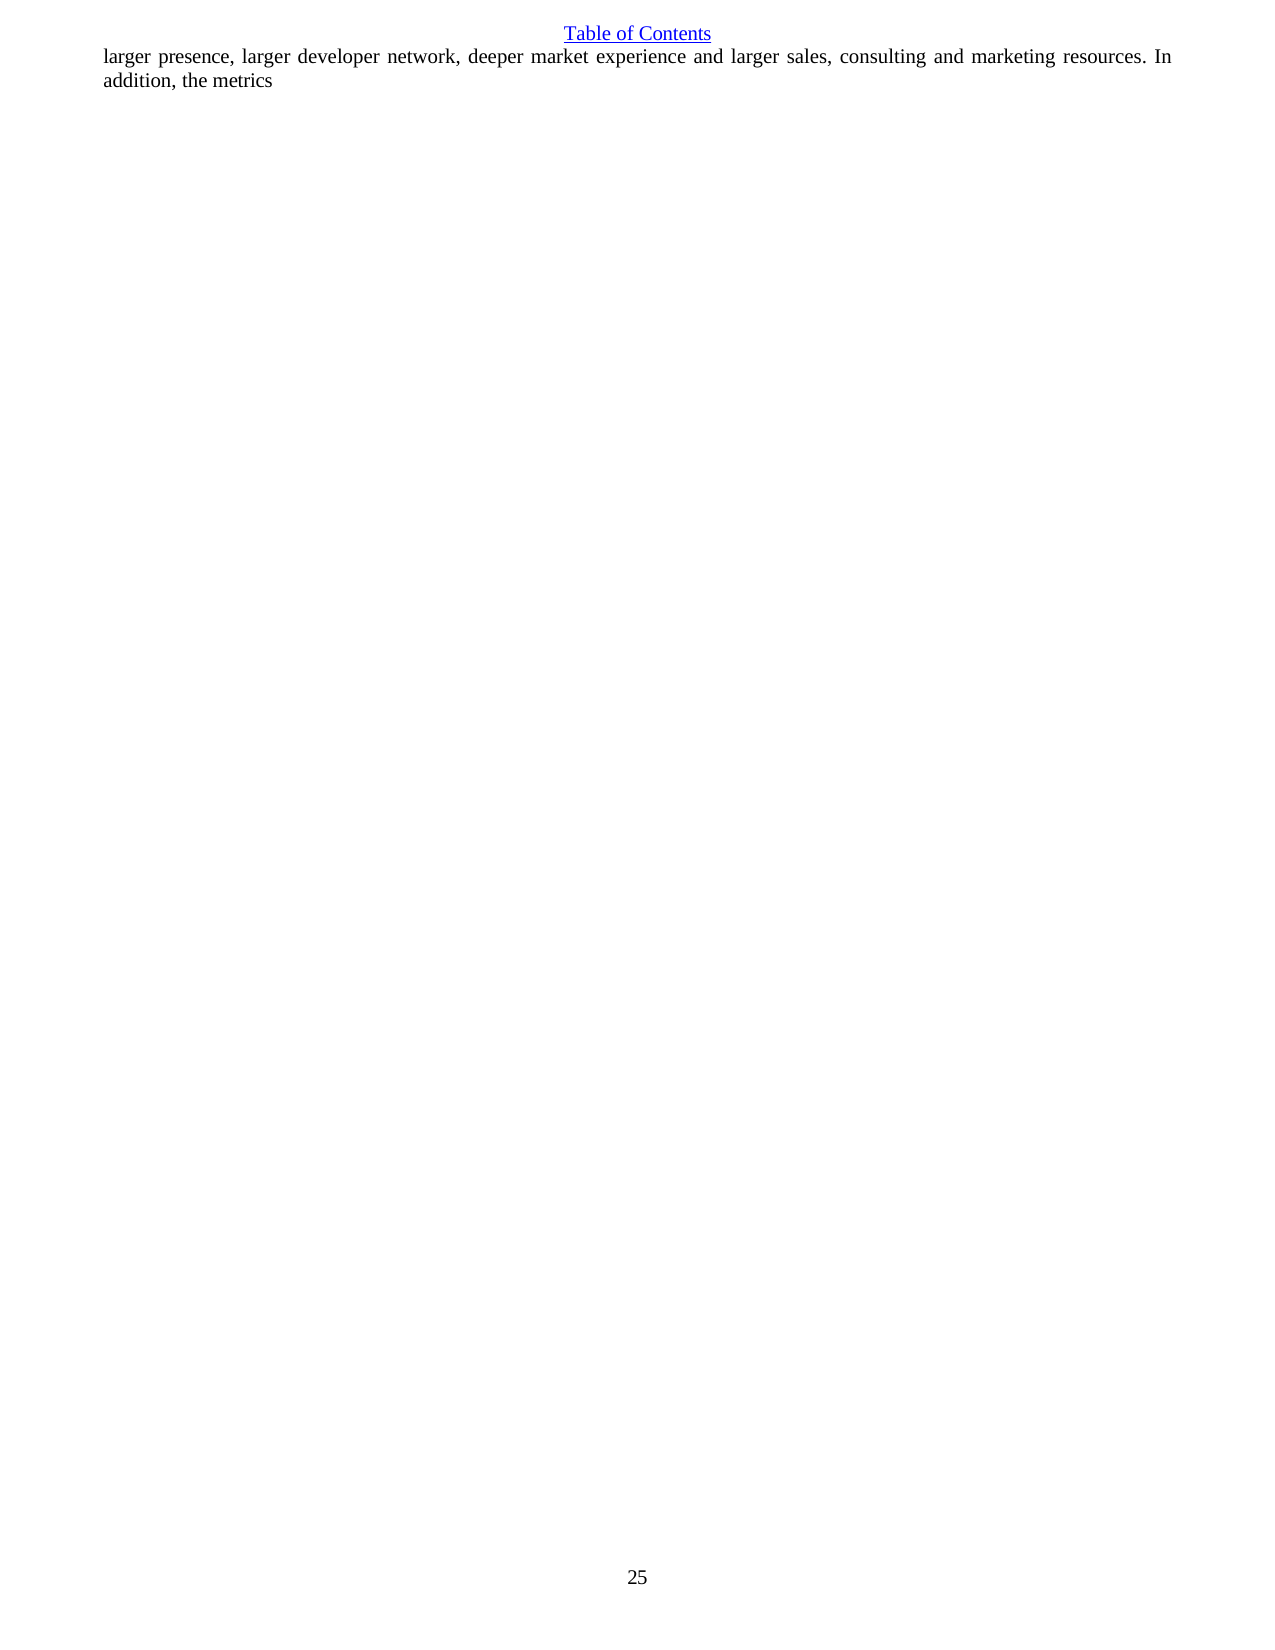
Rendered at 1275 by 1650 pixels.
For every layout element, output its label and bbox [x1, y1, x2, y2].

text [103, 44, 1172, 92]
